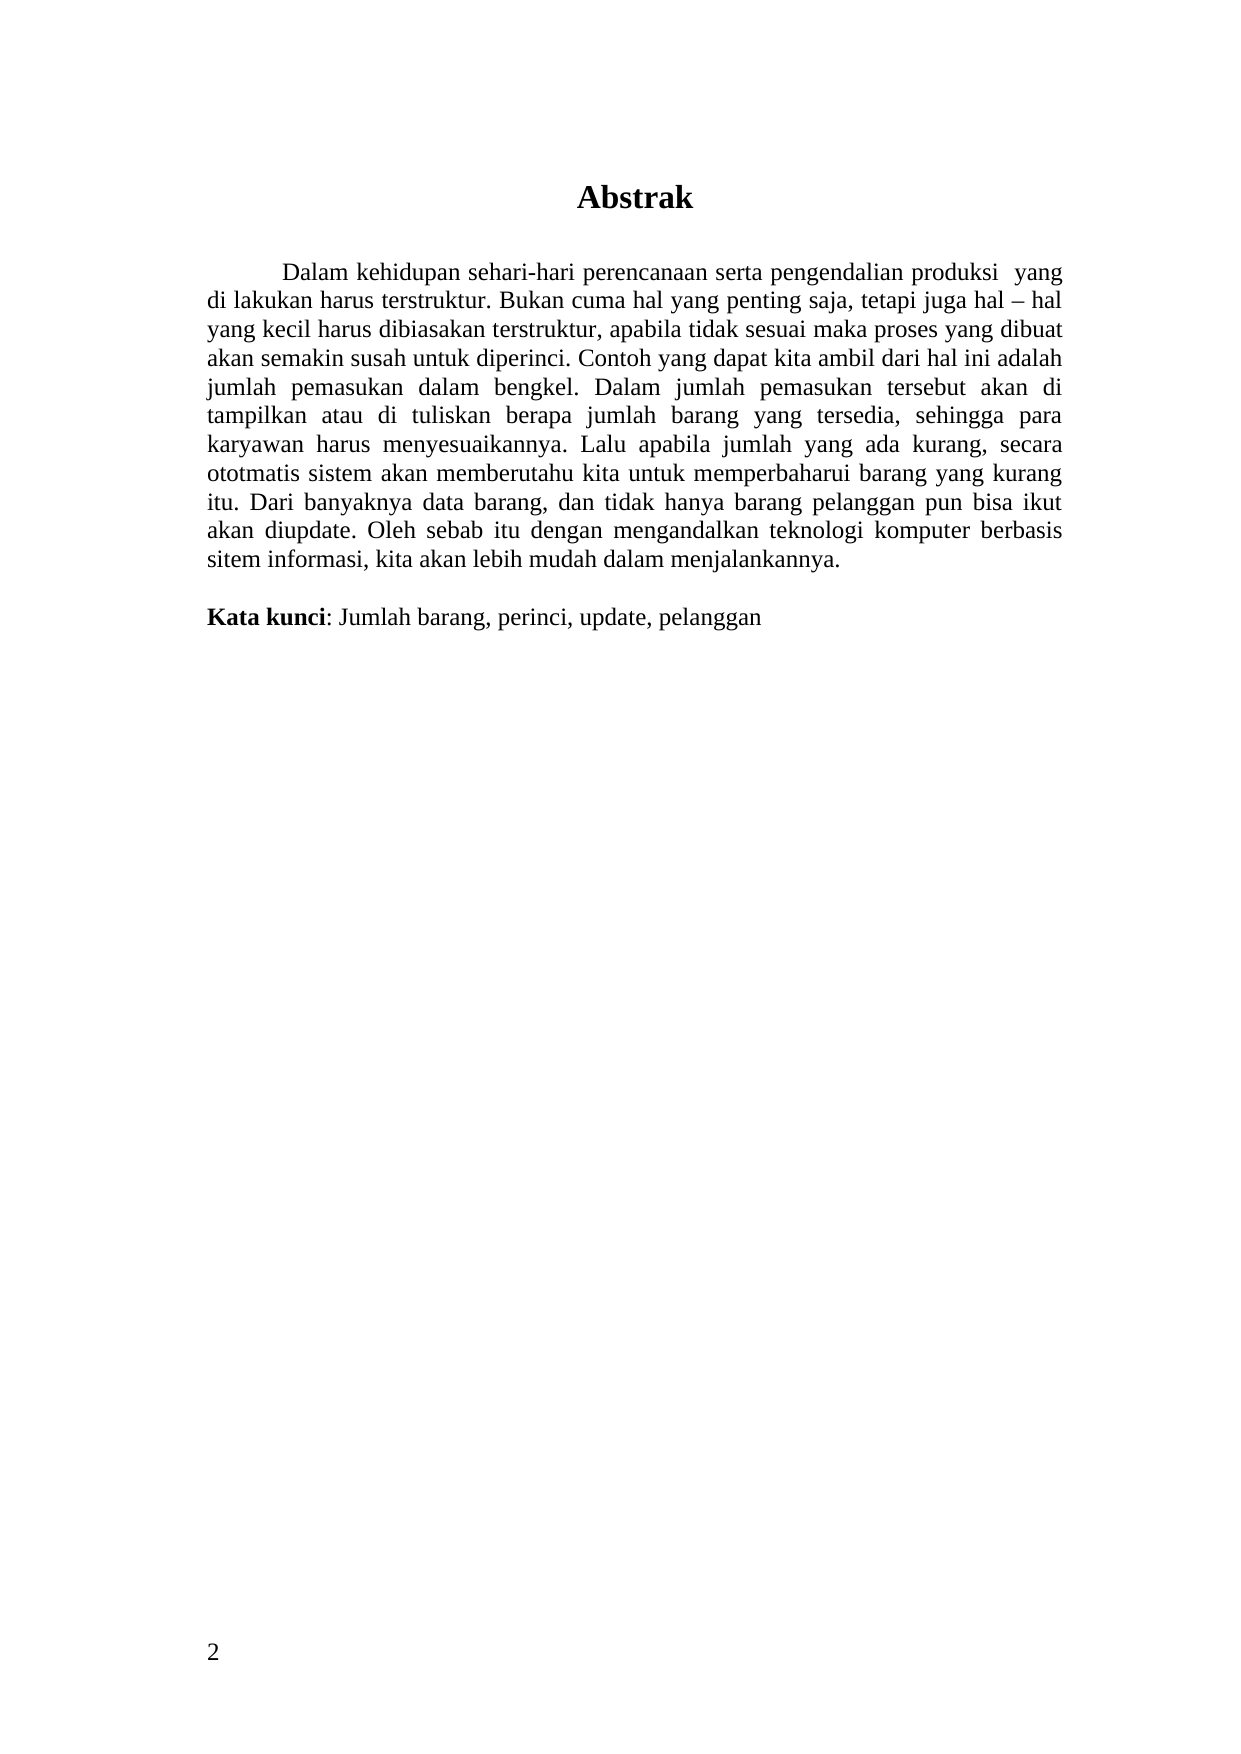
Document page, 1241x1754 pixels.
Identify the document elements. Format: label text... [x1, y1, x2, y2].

text Dalam kehidupan sehari-hari perencanaan serta pengendalian produksi yang di lakukan harus terstruktur. Bukan cuma hal yang penting saja, tetapi juga hal – hal yang kecil harus dibiasakan terstruktur, apabila tidak sesuai maka proses yang dibuat akan semakin susah untuk diperinci. Contoh yang dapat kita ambil dari hal ini adalah jumlah pemasukan dalam bengkel. Dalam jumlah pemasukan tersebut akan di tampilkan atau di tuliskan berapa jumlah barang yang tersedia, sehingga para karyawan harus menyesuaikannya. Lalu apabila jumlah yang ada kurang, secara ototmatis sistem akan memberutahu kita untuk memperbaharui barang yang kurang itu. Dari banyaknya data barang, dan tidak hanya barang pelanggan pun bisa ikut akan diupdate. Oleh sebab itu dengan mengandalkan teknologi komputer berbasis sitem informasi, kita akan lebih mudah dalam menjalankannya. [207, 257, 1063, 573]
subtitle Abstrak [207, 177, 1063, 215]
text Kata kunci: Jumlah barang, perinci, update, pelanggan [207, 602, 1063, 630]
